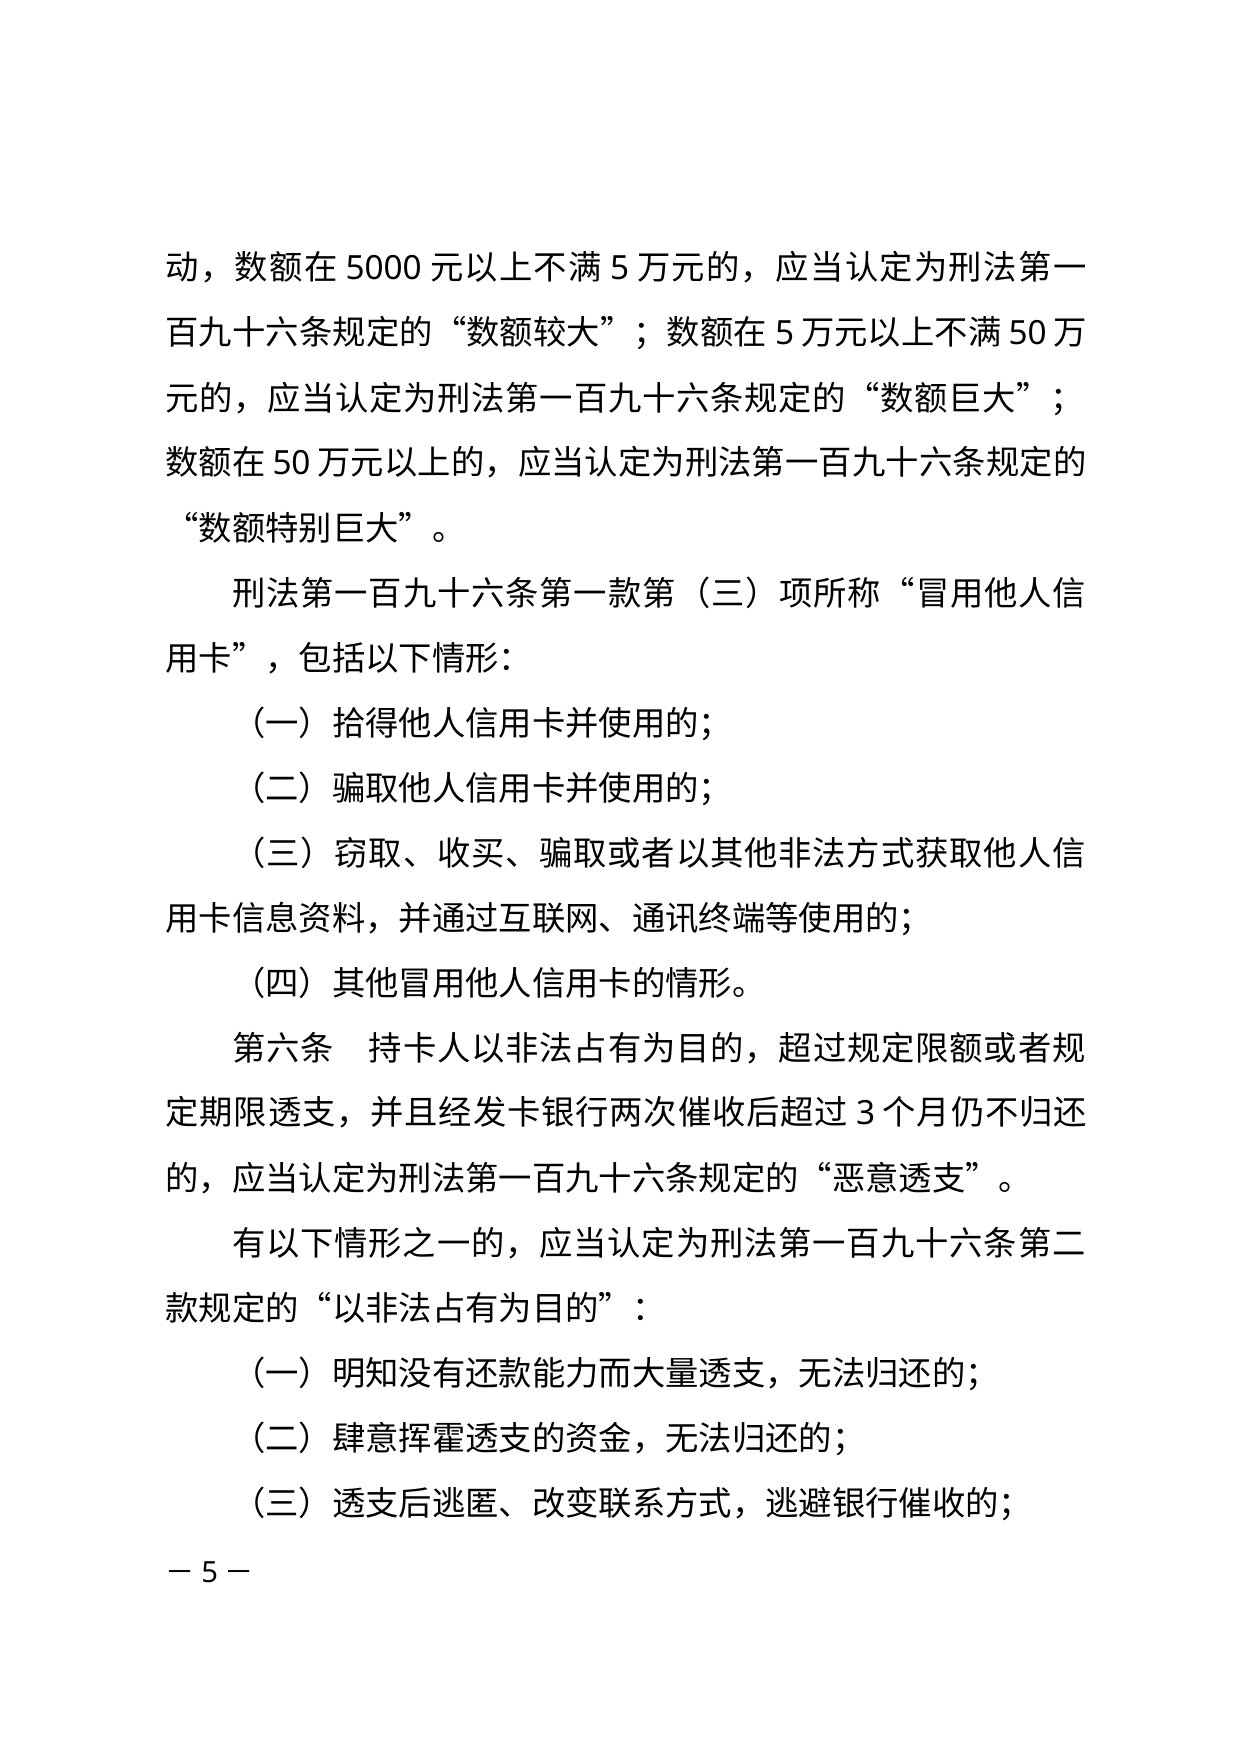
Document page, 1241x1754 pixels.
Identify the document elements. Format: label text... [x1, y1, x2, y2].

text 刑法第一百九十六条第一款第（三）项所称“冒用他人信用卡”，包括以下情形： [165, 558, 1087, 688]
text 第六条 持卡人以非法占有为目的，超过规定限额或者规定期限透支，并且经发卡银行两次催收后超过3个月仍不归还的，应当认定为刑法第一百九十六条规定的“恶意透支”。 [165, 1013, 1087, 1208]
text （三）窃取、收买、骗取或者以其他非法方式获取他人信用卡信息资料，并通过互联网、通讯终端等使用的； [165, 818, 1087, 948]
text （一）拾得他人信用卡并使用的； [165, 688, 1087, 753]
text （二）肆意挥霍透支的资金，无法归还的； [165, 1403, 1087, 1468]
text 有以下情形之一的，应当认定为刑法第一百九十六条第二款规定的“以非法占有为目的”： [165, 1208, 1087, 1338]
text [165, 233, 1087, 558]
text （三）透支后逃匿、改变联系方式，逃避银行催收的； [165, 1468, 1087, 1533]
text （四）其他冒用他人信用卡的情形。 [165, 948, 1087, 1013]
text （一）明知没有还款能力而大量透支，无法归还的； [165, 1338, 1087, 1403]
text （二）骗取他人信用卡并使用的； [165, 753, 1087, 818]
